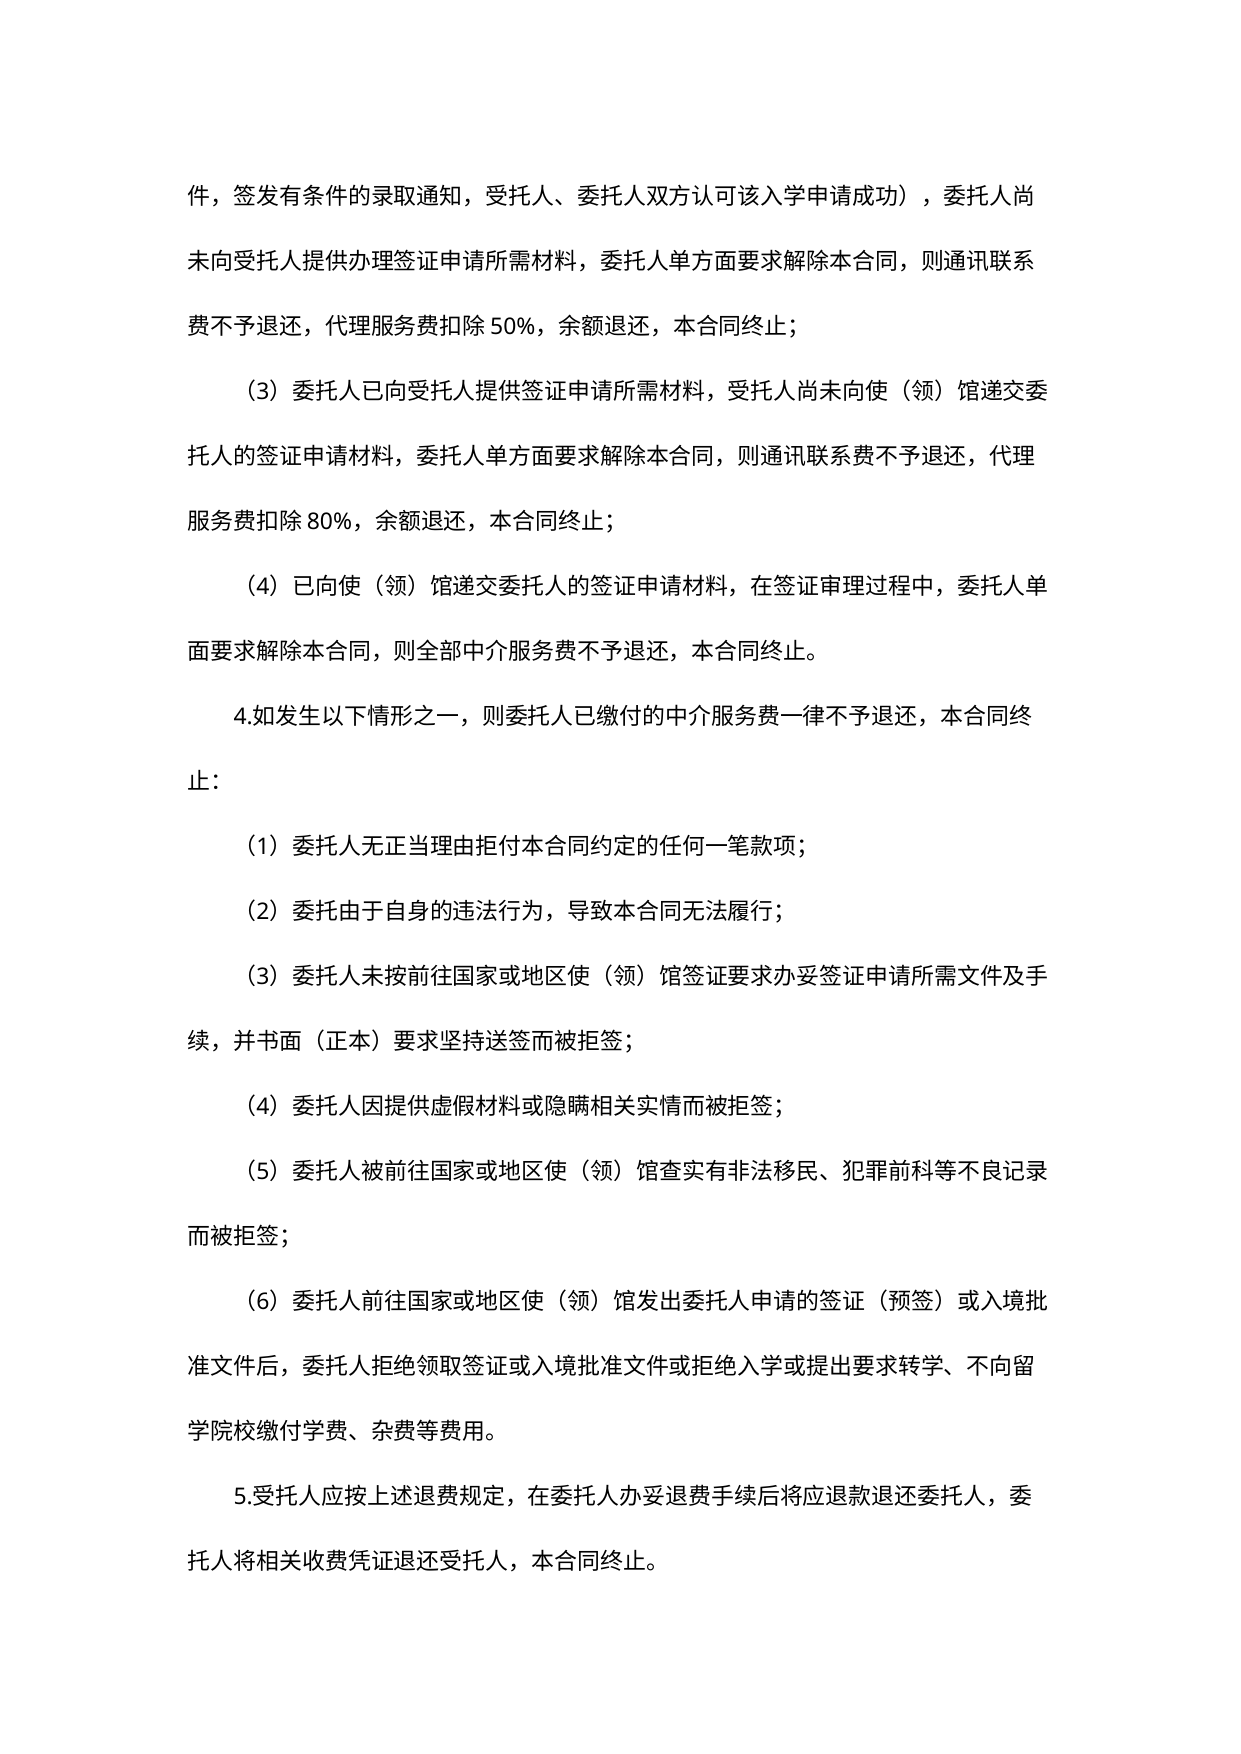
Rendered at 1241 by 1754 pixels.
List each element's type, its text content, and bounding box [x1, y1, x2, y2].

list （1）委托人无正当理由拒付本合同约定的任何一笔款项； [187, 812, 1053, 877]
list 5.受托人应按上述退费规定，在委托人办妥退费手续后将应退款退还委托人，委托人将相关收费凭证退还受托人，本合同终止。 [187, 1462, 1053, 1592]
list 4.如发生以下情形之一，则委托人已缴付的中介服务费一律不予退还，本合同终止： [187, 682, 1053, 812]
list （2）委托由于自身的违法行为，导致本合同无法履行； [187, 877, 1053, 942]
list （3）委托人已向受托人提供签证申请所需材料，受托人尚未向使（领）馆递交委托人的签证申请材料，委托人单方面要求解除本合同，则通讯联系费不予退还，代理服务费扣除80%，余额退还，本合同终止； [187, 357, 1053, 552]
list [187, 162, 1053, 357]
list （3）委托人未按前往国家或地区使（领）馆签证要求办妥签证申请所需文件及手续，并书面（正本）要求坚持送签而被拒签； [187, 942, 1053, 1072]
list （4）已向使（领）馆递交委托人的签证申请材料，在签证审理过程中，委托人单面要求解除本合同，则全部中介服务费不予退还，本合同终止。 [187, 552, 1053, 682]
list （4）委托人因提供虚假材料或隐瞒相关实情而被拒签； [187, 1072, 1053, 1137]
list （5）委托人被前往国家或地区使（领）馆查实有非法移民、犯罪前科等不良记录而被拒签； [187, 1137, 1053, 1267]
list （6）委托人前往国家或地区使（领）馆发出委托人申请的签证（预签）或入境批准文件后，委托人拒绝领取签证或入境批准文件或拒绝入学或提出要求转学、不向留学院校缴付学费、杂费等费用。 [187, 1267, 1053, 1462]
